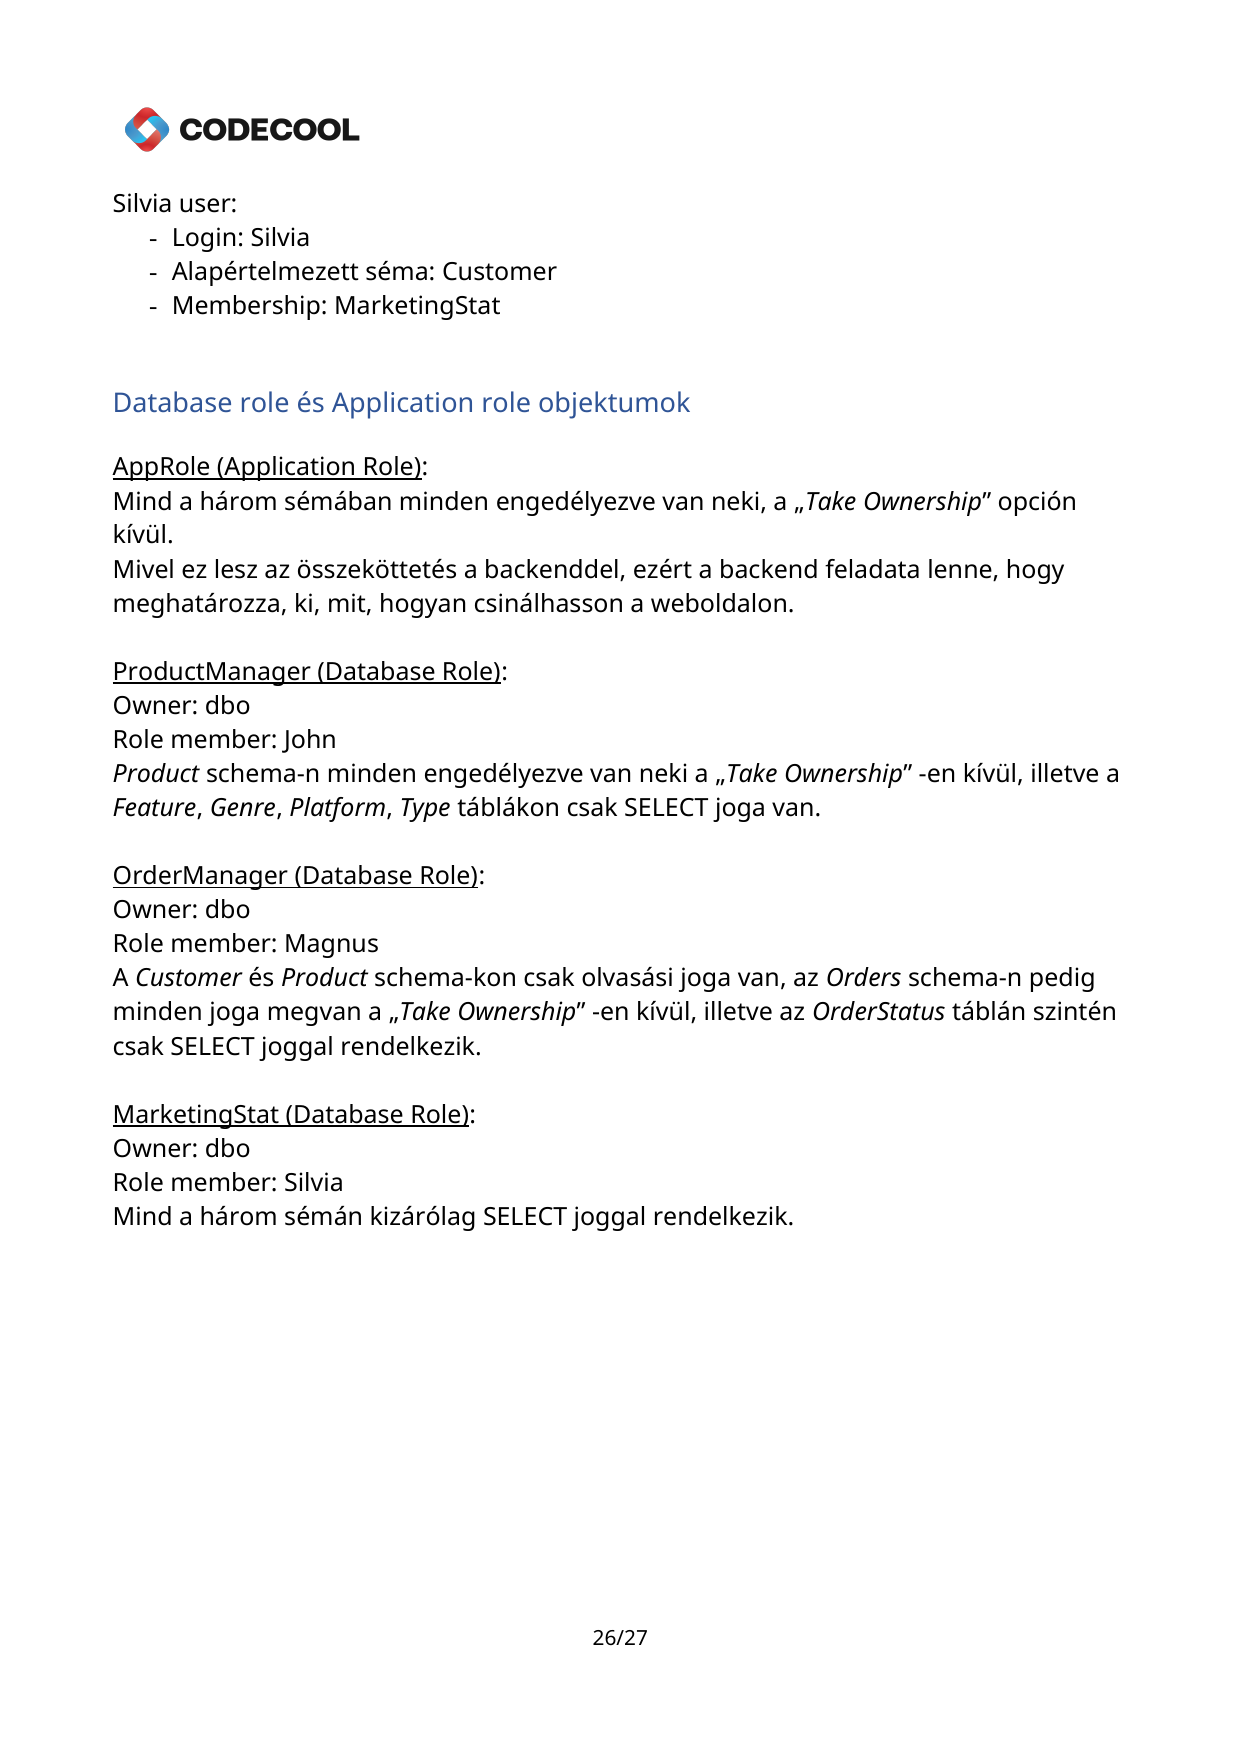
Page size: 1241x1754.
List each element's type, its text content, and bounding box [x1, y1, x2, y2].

subtitle Database role és Application role objektumok [112, 383, 1128, 420]
text Mind a három sémán kizárólag SELECT joggal rendelkezik. [112, 1198, 1128, 1232]
list Alapértelmezett séma: Customer [149, 254, 1128, 288]
text ProductManager (Database Role): [112, 653, 1128, 687]
text Product schema-n minden engedélyezve van neki a „Take Ownership” -en kívül, illetve a Feature, Genre, Platform, Type táblákon csak SELECT joga van. [112, 756, 1128, 824]
text Owner: dbo [112, 892, 1128, 926]
list Membership: MarketingStat [149, 288, 1128, 322]
picture [112, 73, 372, 186]
text Mind a három sémában minden engedélyezve van neki, a „Take Ownership” opción kívül. [112, 483, 1128, 551]
list Login: Silvia [149, 219, 1128, 254]
text Owner: dbo [112, 1130, 1128, 1164]
text Role member: Silvia [112, 1164, 1128, 1198]
text Owner: dbo [112, 687, 1128, 722]
text MarketingStat (Database Role): [112, 1096, 1128, 1130]
text AppRole (Application Role): [112, 449, 1128, 483]
text Mivel ez lesz az összeköttetés a backenddel, ezért a backend feladata lenne, hogy meghatározza, ki, mit, hogyan csinálhasson a weboldalon. [112, 551, 1128, 619]
text Role member: Magnus [112, 926, 1128, 960]
text Silvia user: [112, 186, 1128, 219]
text Role member: John [112, 722, 1128, 756]
text OrderManager (Database Role): [112, 858, 1128, 892]
text A Customer és Product schema-kon csak olvasási joga van, az Orders schema-n pedig minden joga megvan a „Take Ownership” -en kívül, illetve az OrderStatus táblán szintén csak SELECT joggal rendelkezik. [112, 960, 1128, 1062]
